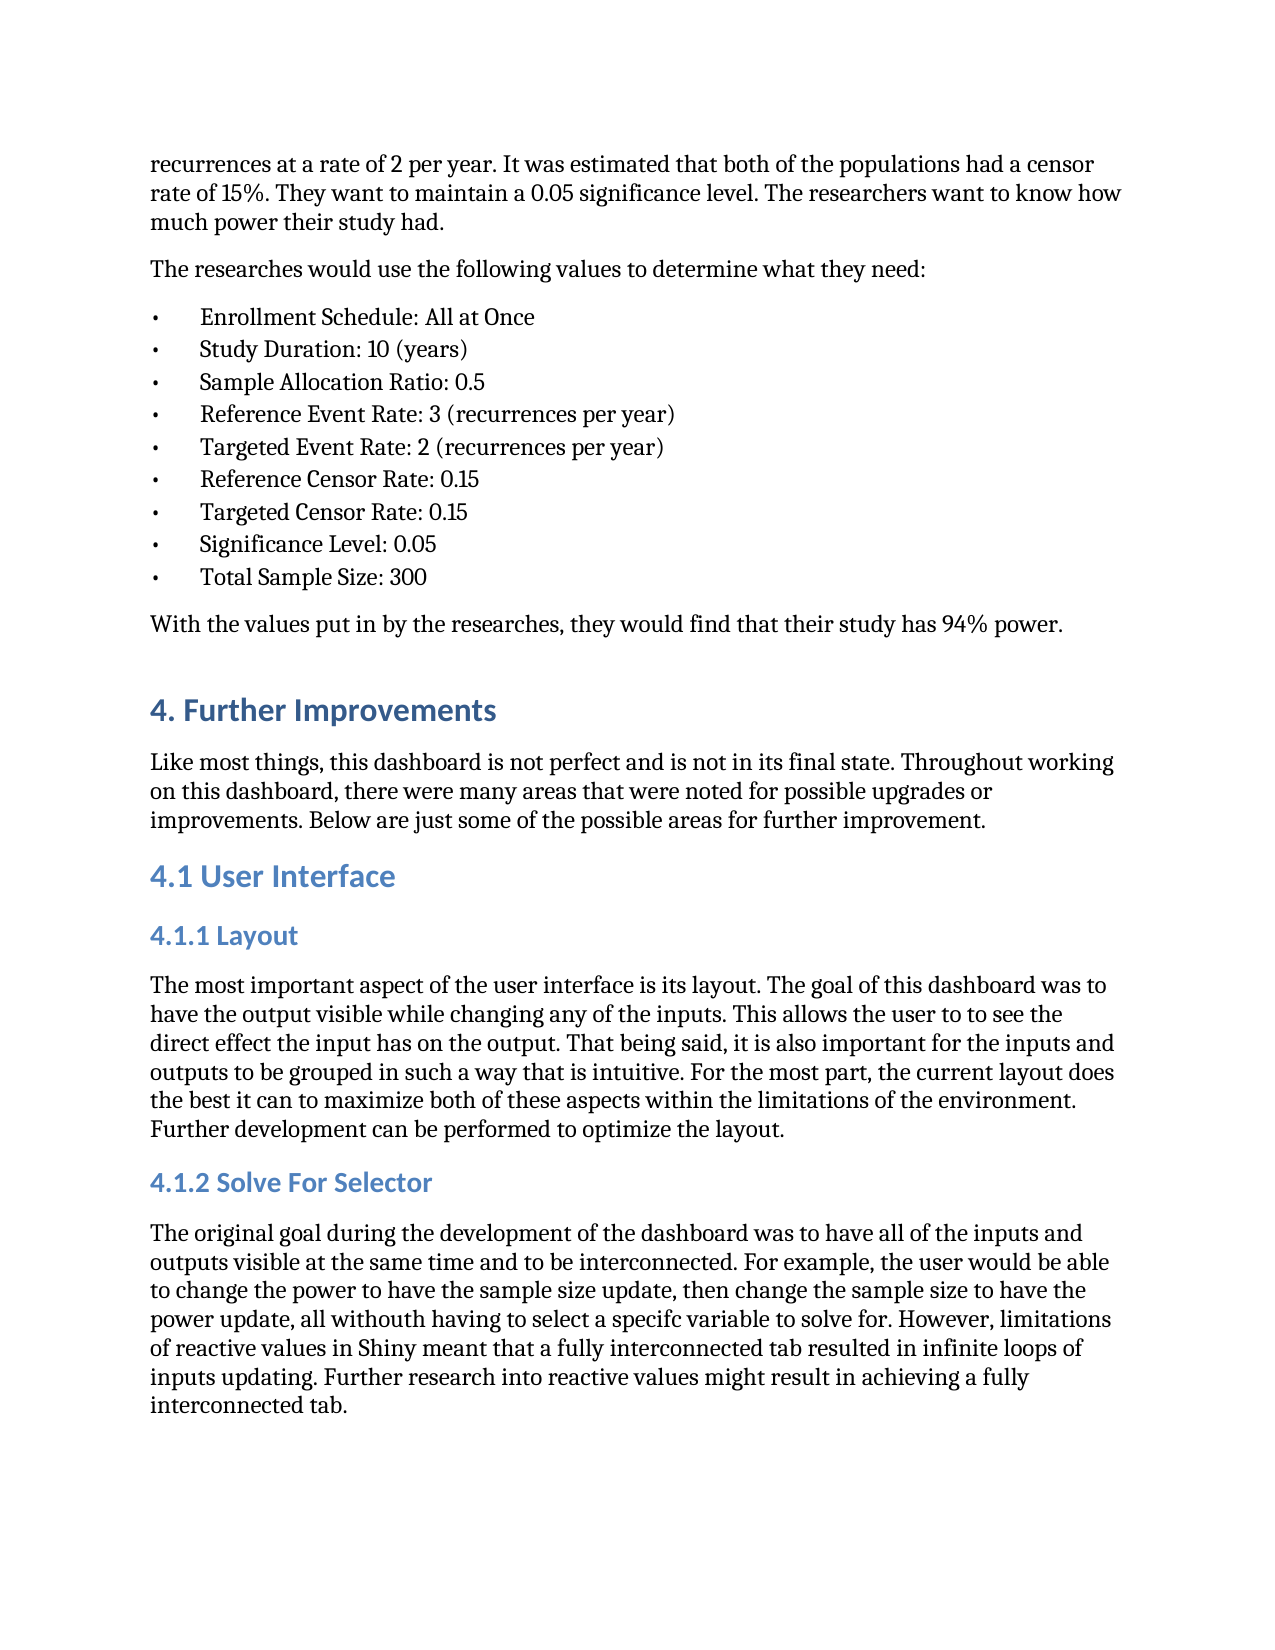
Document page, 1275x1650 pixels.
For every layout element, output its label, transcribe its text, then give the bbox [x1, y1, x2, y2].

text With the values put in by the researches, they would find that their study has 94% power. [150, 610, 1125, 639]
text The most important aspect of the user interface is its layout. The goal of this dashboard was to have the output visible while changing any of the inputs. This allows the user to to see the direct effect the input has on the output. That being said, it is also important for the inputs and outputs to be grouped in such a way that is intuitive. For the most part, the current layout does the best it can to maximize both of these aspects within the limitations of the environment. Further development can be performed to optimize the layout. [150, 971, 1125, 1144]
list Reference Censor Rate: 0.15 [150, 465, 1125, 494]
list Targeted Event Rate: 2 (recurrences per year) [150, 432, 1125, 461]
subtitle 4.1.1 Layout [150, 917, 1125, 952]
text The original goal during the development of the dashboard was to have all of the inputs and outputs visible at the same time and to be interconnected. For example, the user would be able to change the power to have the sample size update, then change the sample size to have the power update, all withouth having to select a specifc variable to solve for. However, limitations of reactive values in Shiny meant that a fully interconnected tab resulted in infinite loops of inputs updating. Further research into reactive values might result in achieving a fully interconnected tab. [150, 1219, 1125, 1420]
list Reference Event Rate: 3 (recurrences per year) [150, 400, 1125, 429]
list Significance Level: 0.05 [150, 530, 1125, 559]
subtitle 4. Further Improvements [150, 689, 1125, 729]
list Targeted Censor Rate: 0.15 [150, 497, 1125, 526]
list Total Sample Size: 300 [150, 562, 1125, 591]
subtitle 4.1 User Interface [150, 855, 1125, 896]
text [150, 150, 1125, 236]
list Study Duration: 10 (years) [150, 335, 1125, 364]
list Enrollment Schedule: All at Once [150, 302, 1125, 331]
text Like most things, this dashboard is not perfect and is not in its final state. Throughout working on this dashboard, there were many areas that were noted for possible upgrades or improvements. Below are just some of the possible areas for further improvement. [150, 748, 1125, 834]
list Sample Allocation Ratio: 0.5 [150, 367, 1125, 396]
text The researches would use the following values to determine what they need: [150, 255, 1125, 284]
subtitle 4.1.2 Solve For Selector [150, 1164, 1125, 1200]
